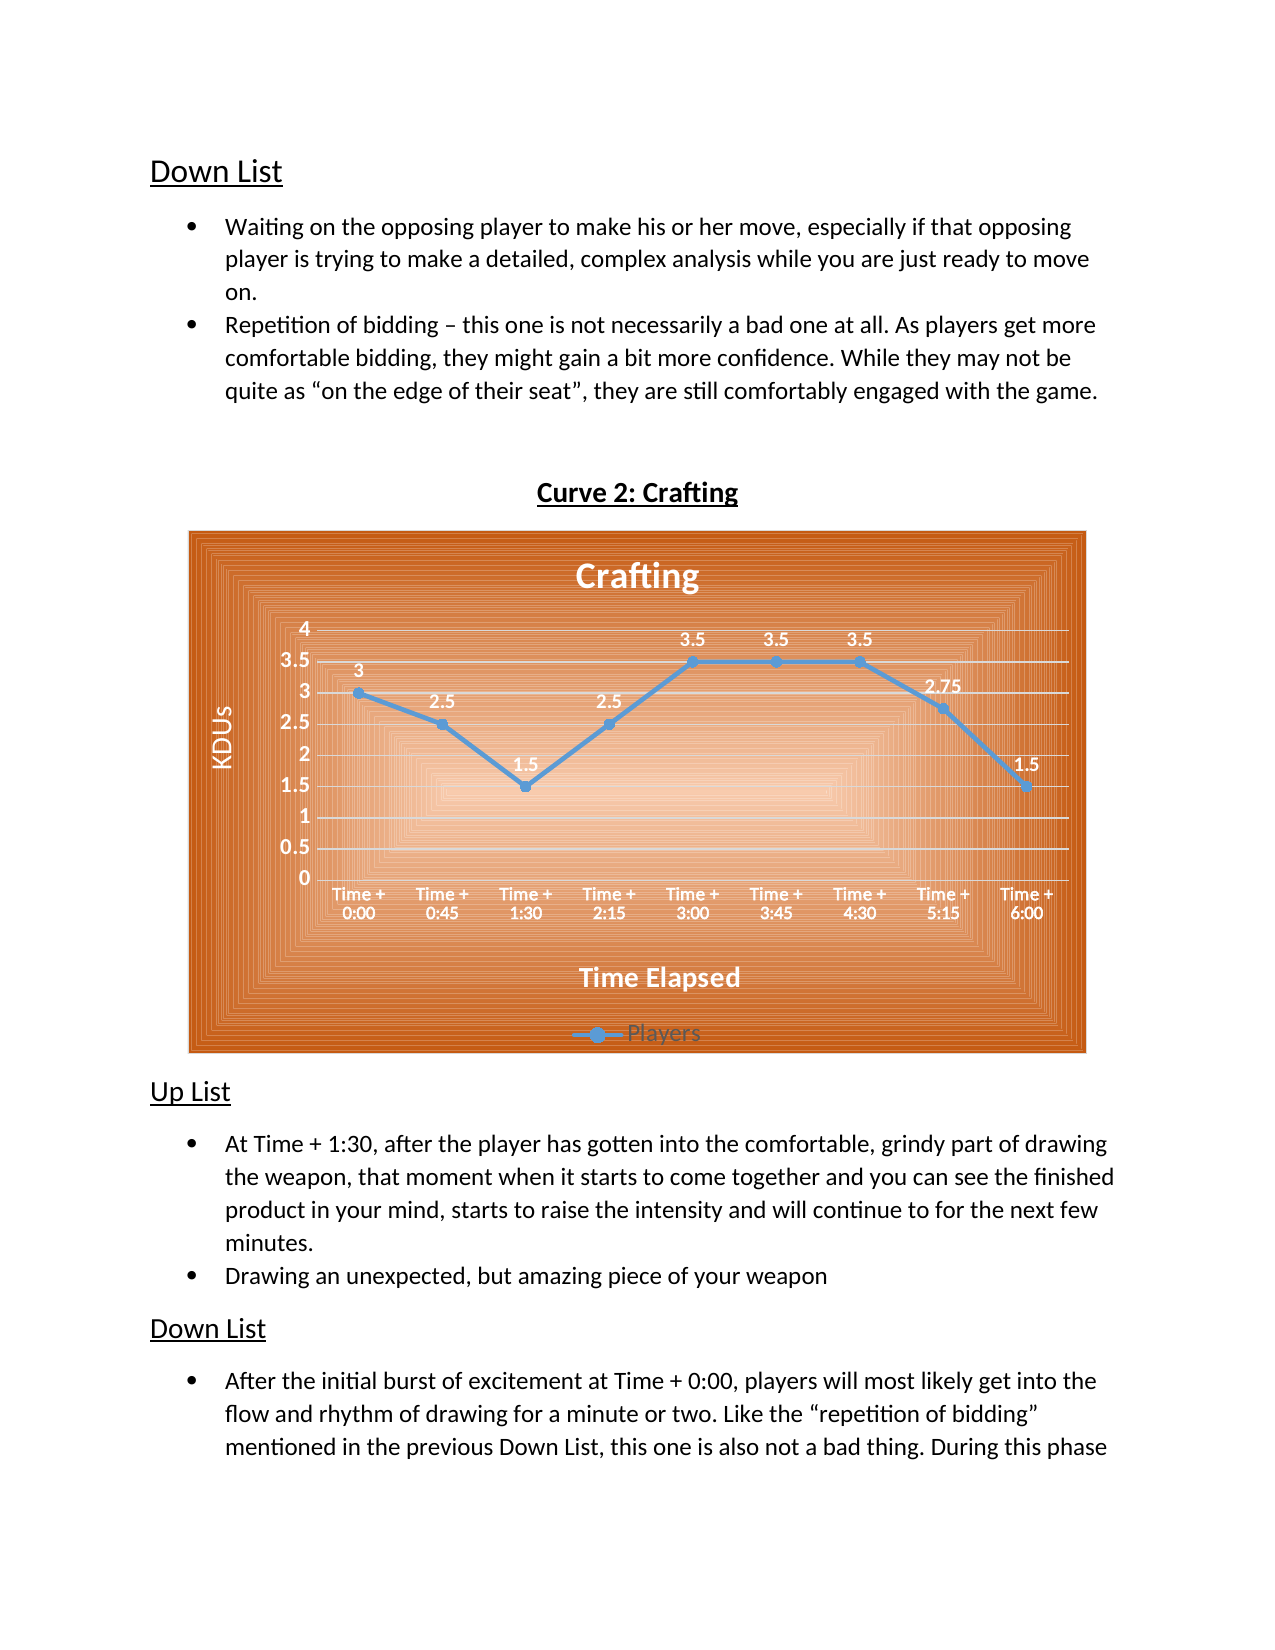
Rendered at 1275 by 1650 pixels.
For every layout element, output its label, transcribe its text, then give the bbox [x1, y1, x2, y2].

list Drawing an unexpected, but amazing piece of your weapon [187, 1260, 1125, 1291]
list Repetition of bidding – this one is not necessarily a bad one at all. As players get more comfortable bidding, they might gain a bit more confidence. While they may not be quite as “on the edge of their seat”, they are still comfortably engaged with the game. [187, 309, 1125, 406]
text Up List [150, 1073, 1125, 1109]
list Waiting on the opposing player to make his or her move, especially if that opposing player is trying to make a detailed, complex analysis while you are just ready to move on. [187, 211, 1125, 307]
text Down List [150, 1310, 1125, 1345]
list At Time + 1:30, after the player has gotten into the comfortable, grindy part of drawing the weapon, that moment when it starts to come together and you can see the finished product in your mind, starts to raise the intensity and will continue to for the next few minutes. [187, 1128, 1125, 1258]
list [187, 1365, 1125, 1461]
text Curve 2: Crafting [150, 474, 1125, 510]
text Down List [150, 150, 1125, 191]
